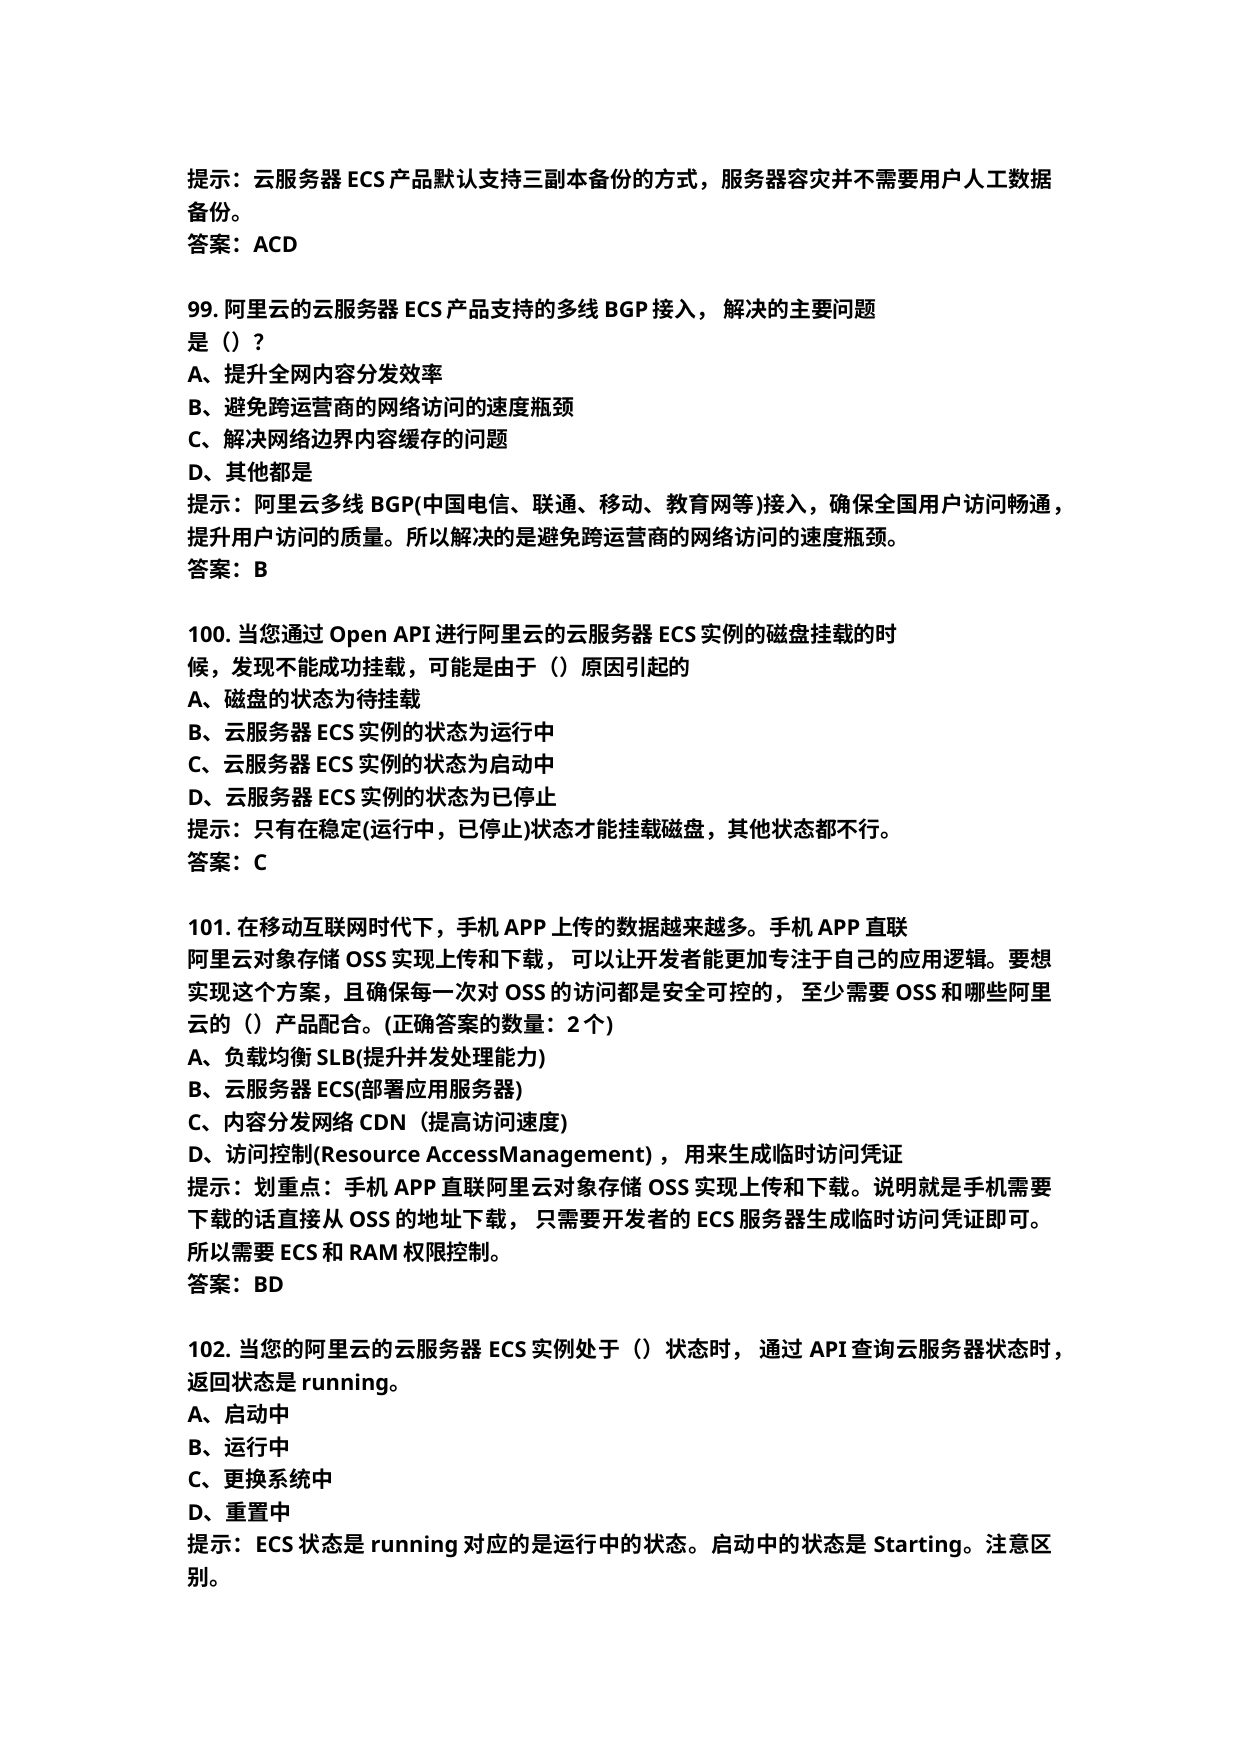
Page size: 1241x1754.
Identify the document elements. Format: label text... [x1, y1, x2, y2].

text B、避免跨运营商的网络访问的速度瓶颈 [187, 389, 1053, 422]
text D、其他都是 [187, 454, 1053, 487]
text 答案：BD [187, 1267, 1053, 1299]
text A、负载均衡SLB(提升并发处理能力) [187, 1039, 1053, 1072]
text 提示：ECS状态是running对应的是运行中的状态。启动中的状态是Starting。注意区别。 [187, 1527, 1053, 1592]
text C、内容分发网络CDN（提高访问速度) [187, 1104, 1053, 1137]
text D、重置中 [187, 1494, 1053, 1527]
text 99. 阿里云的云服务器ECS产品支持的多线BGP接入， 解决的主要问题 [187, 292, 1053, 324]
text 提示：阿里云多线BGP(中国电信、联通、移动、教育网等)接入，确保全国用户访问畅通，提升用户访问的质量。所以解决的是避免跨运营商的网络访问的速度瓶颈。 [187, 487, 1053, 552]
text B、运行中 [187, 1429, 1053, 1462]
text A、启动中 [187, 1397, 1053, 1429]
text 提示：云服务器ECS产品默认支持三副本备份的方式，服务器容灾并不需要用户人工数据备份。 [187, 162, 1053, 227]
text 提示：划重点：手机APP直联阿里云对象存储OSS实现上传和下载。说明就是手机需要下载的话直接从OSS的地址下载， 只需要开发者的ECS服务器生成临时访问凭证即可。所以需要ECS和RAM权限控制。 [187, 1169, 1053, 1267]
text B、云服务器ECS(部署应用服务器) [187, 1072, 1053, 1104]
text 提示：只有在稳定(运行中，已停止)状态才能挂载磁盘，其他状态都不行。 [187, 812, 1053, 844]
text 是（）？ [187, 324, 1053, 357]
text D、访问控制(Resource AccessManagement) ， 用来生成临时访问凭证 [187, 1137, 1053, 1169]
text D、云服务器ECS实例的状态为已停止 [187, 779, 1053, 812]
text 102. 当您的阿里云的云服务器ECS实例处于（）状态时， 通过API查询云服务器状态时，返回状态是running。 [187, 1332, 1053, 1397]
text C、更换系统中 [187, 1462, 1053, 1494]
text 候，发现不能成功挂载，可能是由于（）原因引起的 [187, 649, 1053, 682]
text 阿里云对象存储OSS实现上传和下载， 可以让开发者能更加专注于自己的应用逻辑。要想实现这个方案，且确保每一次对OSS的访问都是安全可控的， 至少需要OSS和哪些阿里云的（）产品配合。(正确答案的数量：2个) [187, 942, 1053, 1039]
text C、解决网络边界内容缓存的问题 [187, 422, 1053, 454]
text 100. 当您通过Open API进行阿里云的云服务器ECS实例的磁盘挂载的时 [187, 617, 1053, 649]
text A、提升全网内容分发效率 [187, 357, 1053, 389]
text B、云服务器ECS实例的状态为运行中 [187, 714, 1053, 747]
text C、云服务器ECS实例的状态为启动中 [187, 747, 1053, 779]
text A、磁盘的状态为待挂载 [187, 682, 1053, 714]
text 101. 在移动互联网时代下，手机APP上传的数据越来越多。手机APP直联 [187, 909, 1053, 942]
text 答案：ACD [187, 227, 1053, 259]
text 答案：B [187, 552, 1053, 584]
text 答案：C [187, 844, 1053, 877]
